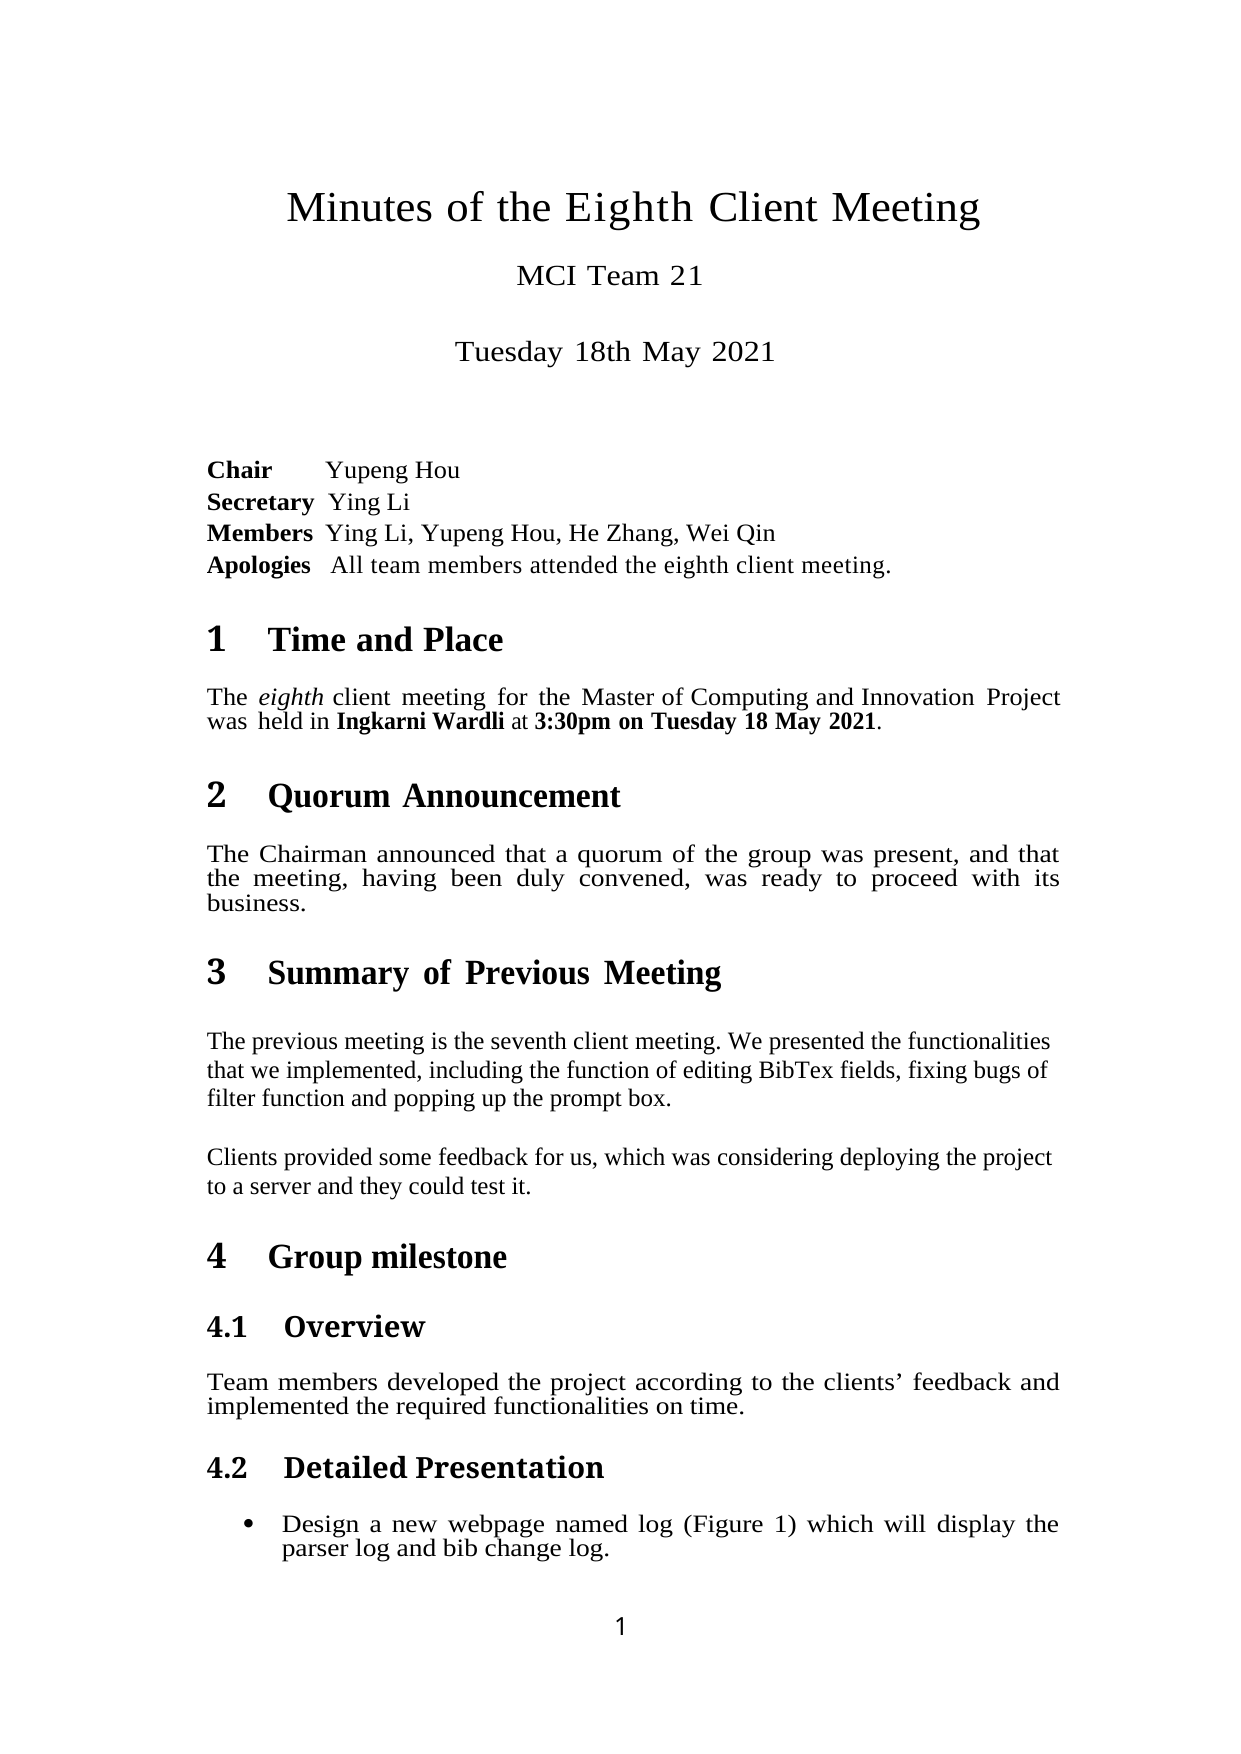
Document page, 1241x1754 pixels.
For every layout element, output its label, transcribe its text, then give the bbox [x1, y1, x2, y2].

text Secretary Ying Li [207, 485, 1065, 516]
subtitle Group milestone [207, 1230, 1065, 1278]
text The eighth client meeting for the Master of Computing and Innovation Project was held in Ingkarni Wardli at 3:30pm on Tuesday 18 May 2021. [207, 686, 1061, 734]
subtitle Detailed Presentation [207, 1447, 1065, 1487]
subtitle Overview [207, 1306, 1065, 1346]
text MCI Team 21 [454, 258, 820, 292]
list Design a new webpage named log (Figure 1) which will display the parser log and bib change log. [244, 1512, 1061, 1561]
text Apologies All team members attended the eighth client meeting. [207, 548, 1065, 579]
text The Chairman announced that a quorum of the group was present, and that the meeting, having been duly convened, was ready to proceed with its business. [207, 843, 1061, 917]
text Members Ying Li, Yupeng Hou, He Zhang, Wei Qin [207, 516, 1065, 548]
title Minutes of the Eighth Client Meeting [175, 182, 1016, 231]
text Chair Yupeng Hou [207, 453, 1065, 485]
text Tuesday 18th May 2021 [454, 334, 820, 368]
subtitle Time and Place [207, 613, 1065, 661]
text Clients provided some feedback for us, which was considering deploying the project to a server and they could test it. [207, 1142, 1065, 1199]
text The previous meeting is the seventh client meeting. We presented the functionalities that we implemented, including the function of editing BibTex fields, fixing bugs of filter function and popping up the prompt box. [207, 1026, 1065, 1112]
subtitle Summary of Previous Meeting [207, 947, 1065, 995]
subtitle Quorum Announcement [207, 769, 1065, 818]
text Team members developed the project according to the clients’ feedback and implemented the required functionalities on time. [207, 1371, 1061, 1420]
